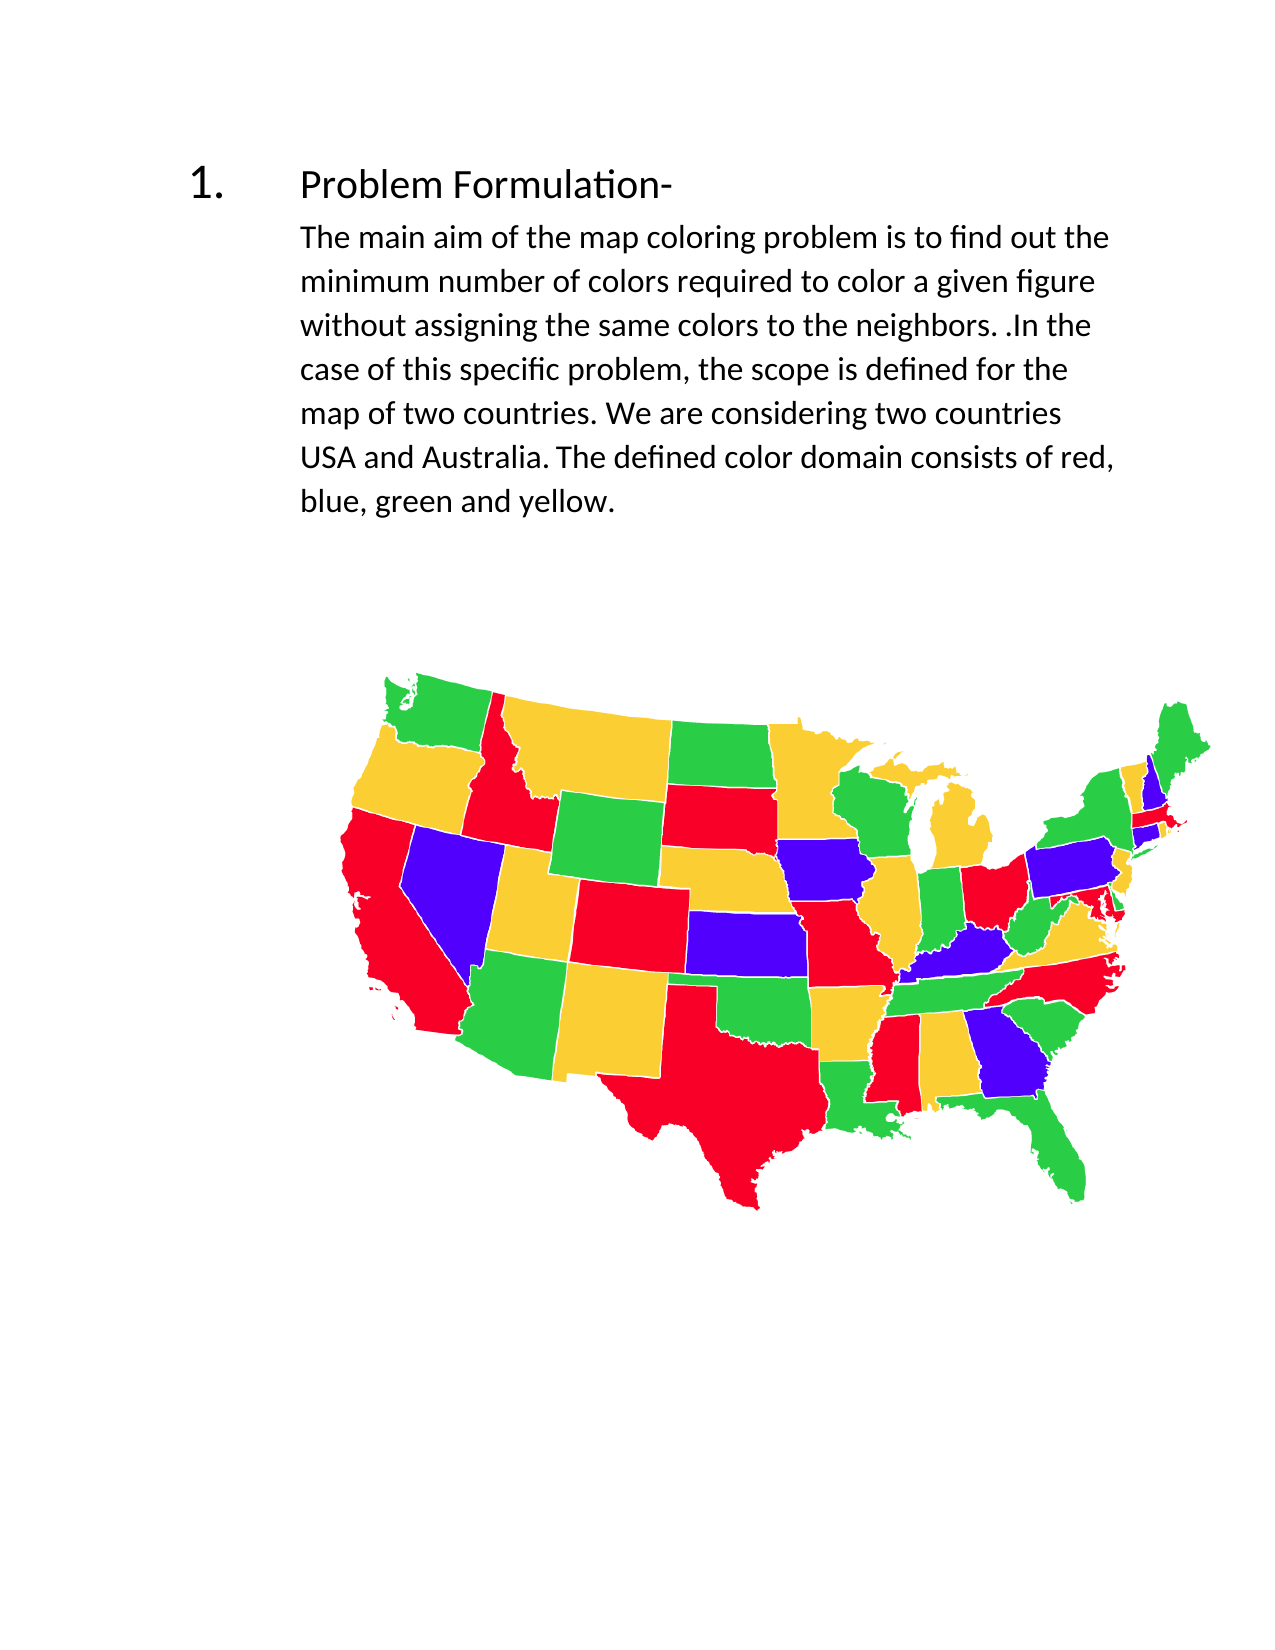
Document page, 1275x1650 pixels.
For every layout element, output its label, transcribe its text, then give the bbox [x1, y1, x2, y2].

list Problem Formulation- [187, 150, 1125, 211]
list The main aim of the map coloring problem is to find out the minimum number of colors required to color a given figure without assigning the same colors to the neighbors. .In the case of this specific problem, the scope is defined for the map of two countries. We are considering two countries USA and Australia. The defined color domain consists of red, blue, green and yellow. [300, 216, 1125, 520]
picture [300, 655, 1275, 1241]
